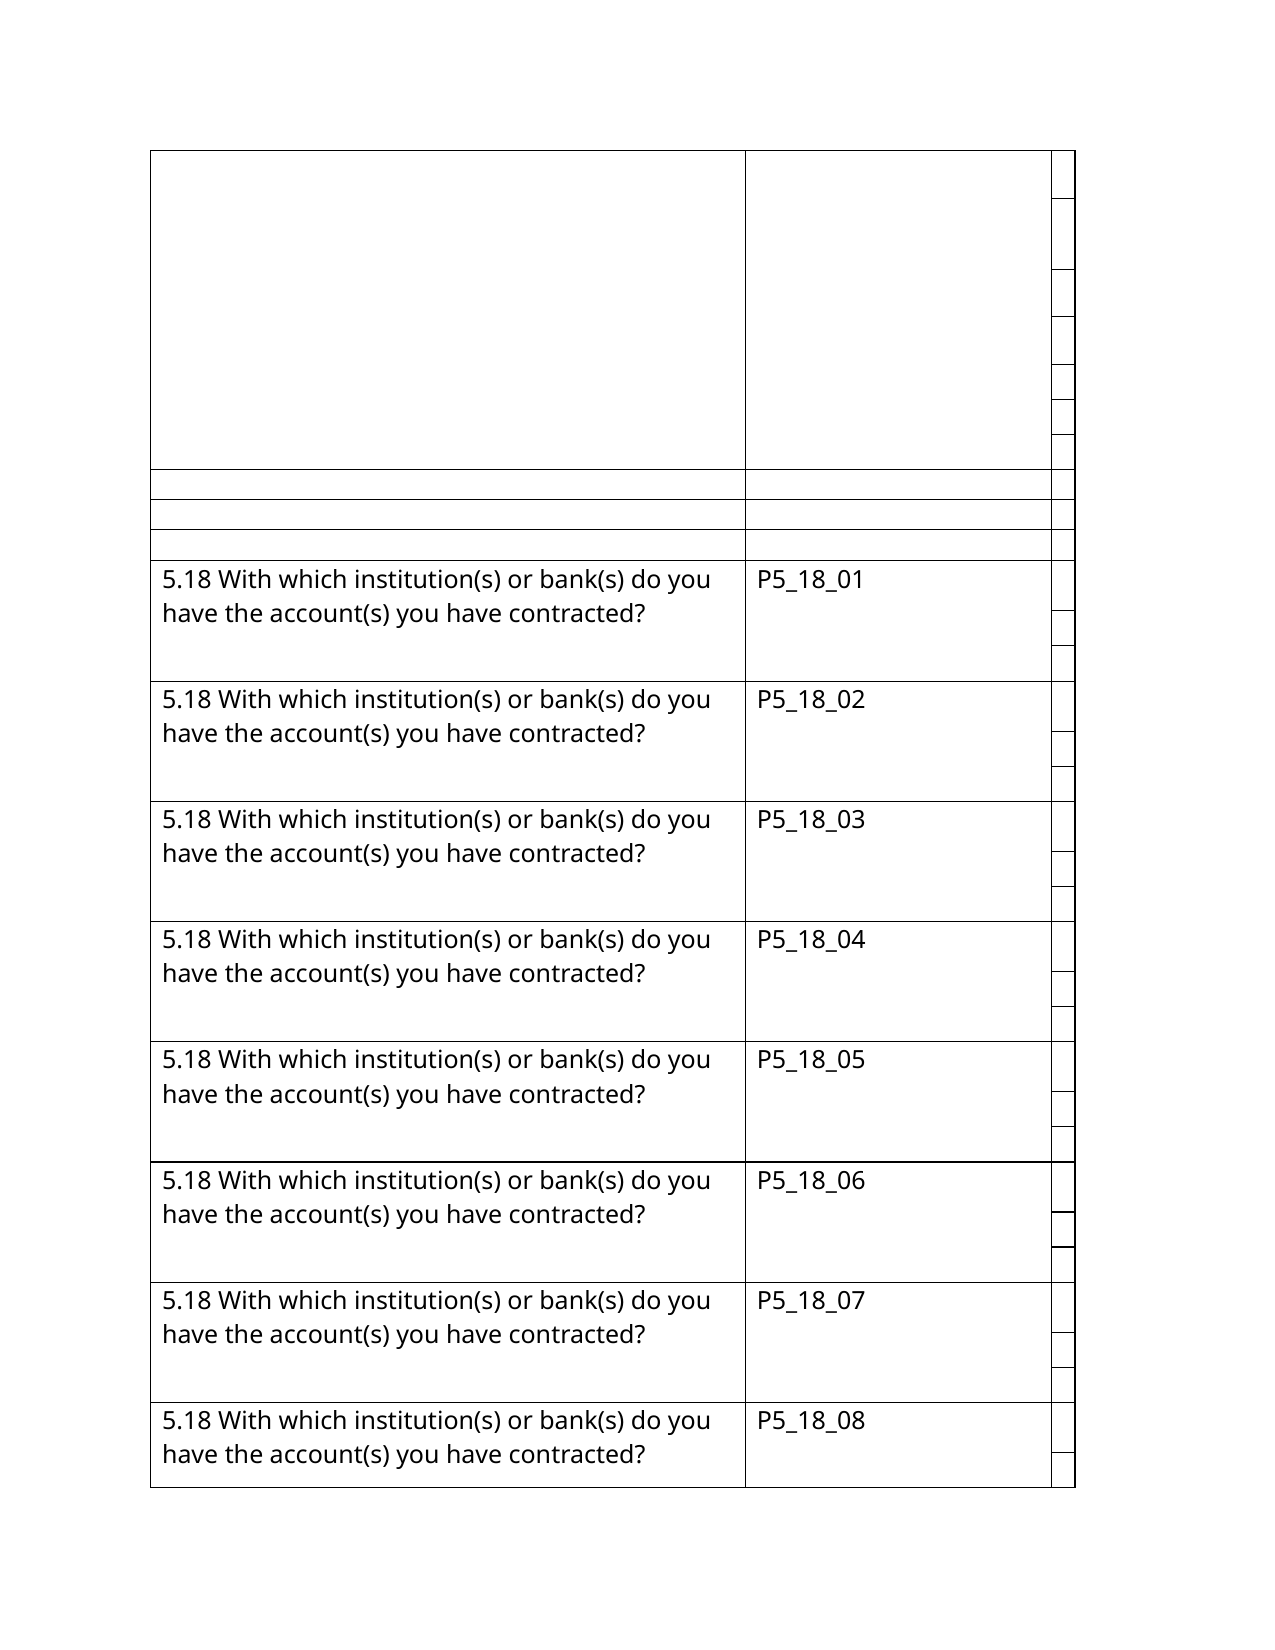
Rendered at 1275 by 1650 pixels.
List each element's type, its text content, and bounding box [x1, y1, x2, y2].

table_cell [151, 530, 745, 560]
table_cell [1052, 972, 1074, 1006]
table_cell P5_18_02 [746, 682, 1051, 801]
table_cell [1052, 270, 1074, 316]
table_cell 5.18 With which institution(s) or bank(s) do you have the account(s) you have contracted? [151, 922, 745, 1041]
table_cell 5.18 With which institution(s) or bank(s) do you have the account(s) you have contracted? [151, 802, 745, 921]
table_cell [746, 470, 1051, 499]
table_cell [746, 530, 1051, 560]
table_cell [1052, 561, 1074, 610]
table_cell [151, 470, 745, 499]
table_cell [1052, 470, 1074, 499]
table_cell [1052, 767, 1074, 801]
table_cell [1052, 887, 1074, 921]
table_cell 5.18 With which institution(s) or bank(s) do you have the account(s) you have contracted? [151, 682, 745, 801]
table_cell [1052, 732, 1074, 766]
table_cell [1052, 1333, 1074, 1367]
table_cell [151, 500, 745, 529]
table_cell [1052, 1283, 1074, 1332]
table_cell [1052, 922, 1074, 971]
table_cell [746, 500, 1051, 529]
table_cell 5.18 With which institution(s) or bank(s) do you have the account(s) you have contracted? [151, 1042, 745, 1161]
table_cell [1052, 1042, 1074, 1091]
table_cell [1052, 852, 1074, 886]
table_cell P5_18_05 [746, 1042, 1051, 1161]
table_cell P5_18_04 [746, 922, 1051, 1041]
table_cell P5_18_06 [746, 1163, 1051, 1282]
table_cell [1052, 1092, 1074, 1126]
table_cell [1052, 682, 1074, 731]
table_cell P5_18_07 [746, 1283, 1051, 1402]
table_cell [1052, 1163, 1074, 1211]
table_cell 5.18 With which institution(s) or bank(s) do you have the account(s) you have contracted? [151, 561, 745, 681]
table_cell P5_18_01 [746, 561, 1051, 681]
table_cell [1052, 611, 1074, 645]
table_cell [1052, 199, 1074, 269]
table_cell [1052, 317, 1074, 364]
table_cell P5_18_03 [746, 802, 1051, 921]
table_cell [1052, 1403, 1074, 1452]
table_cell [1052, 435, 1074, 469]
table_cell [1052, 151, 1074, 197]
table_cell [1052, 1007, 1074, 1041]
table_cell [1052, 530, 1074, 560]
table_cell [1052, 1248, 1074, 1282]
table_cell [1052, 400, 1074, 434]
table_cell P5_18_08 [746, 1403, 1051, 1487]
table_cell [151, 1403, 745, 1487]
table_cell [1052, 1213, 1074, 1246]
table_cell [1052, 500, 1074, 529]
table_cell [151, 1283, 745, 1402]
table_cell [1052, 646, 1074, 681]
table_cell 5.18 With which institution(s) or bank(s) do you have the account(s) you have contracted? [151, 1163, 745, 1282]
table_cell [1052, 802, 1074, 851]
table_cell [1052, 365, 1074, 399]
table_cell [1052, 1127, 1074, 1161]
table_cell [1052, 1453, 1074, 1487]
table_cell [1052, 1368, 1074, 1402]
